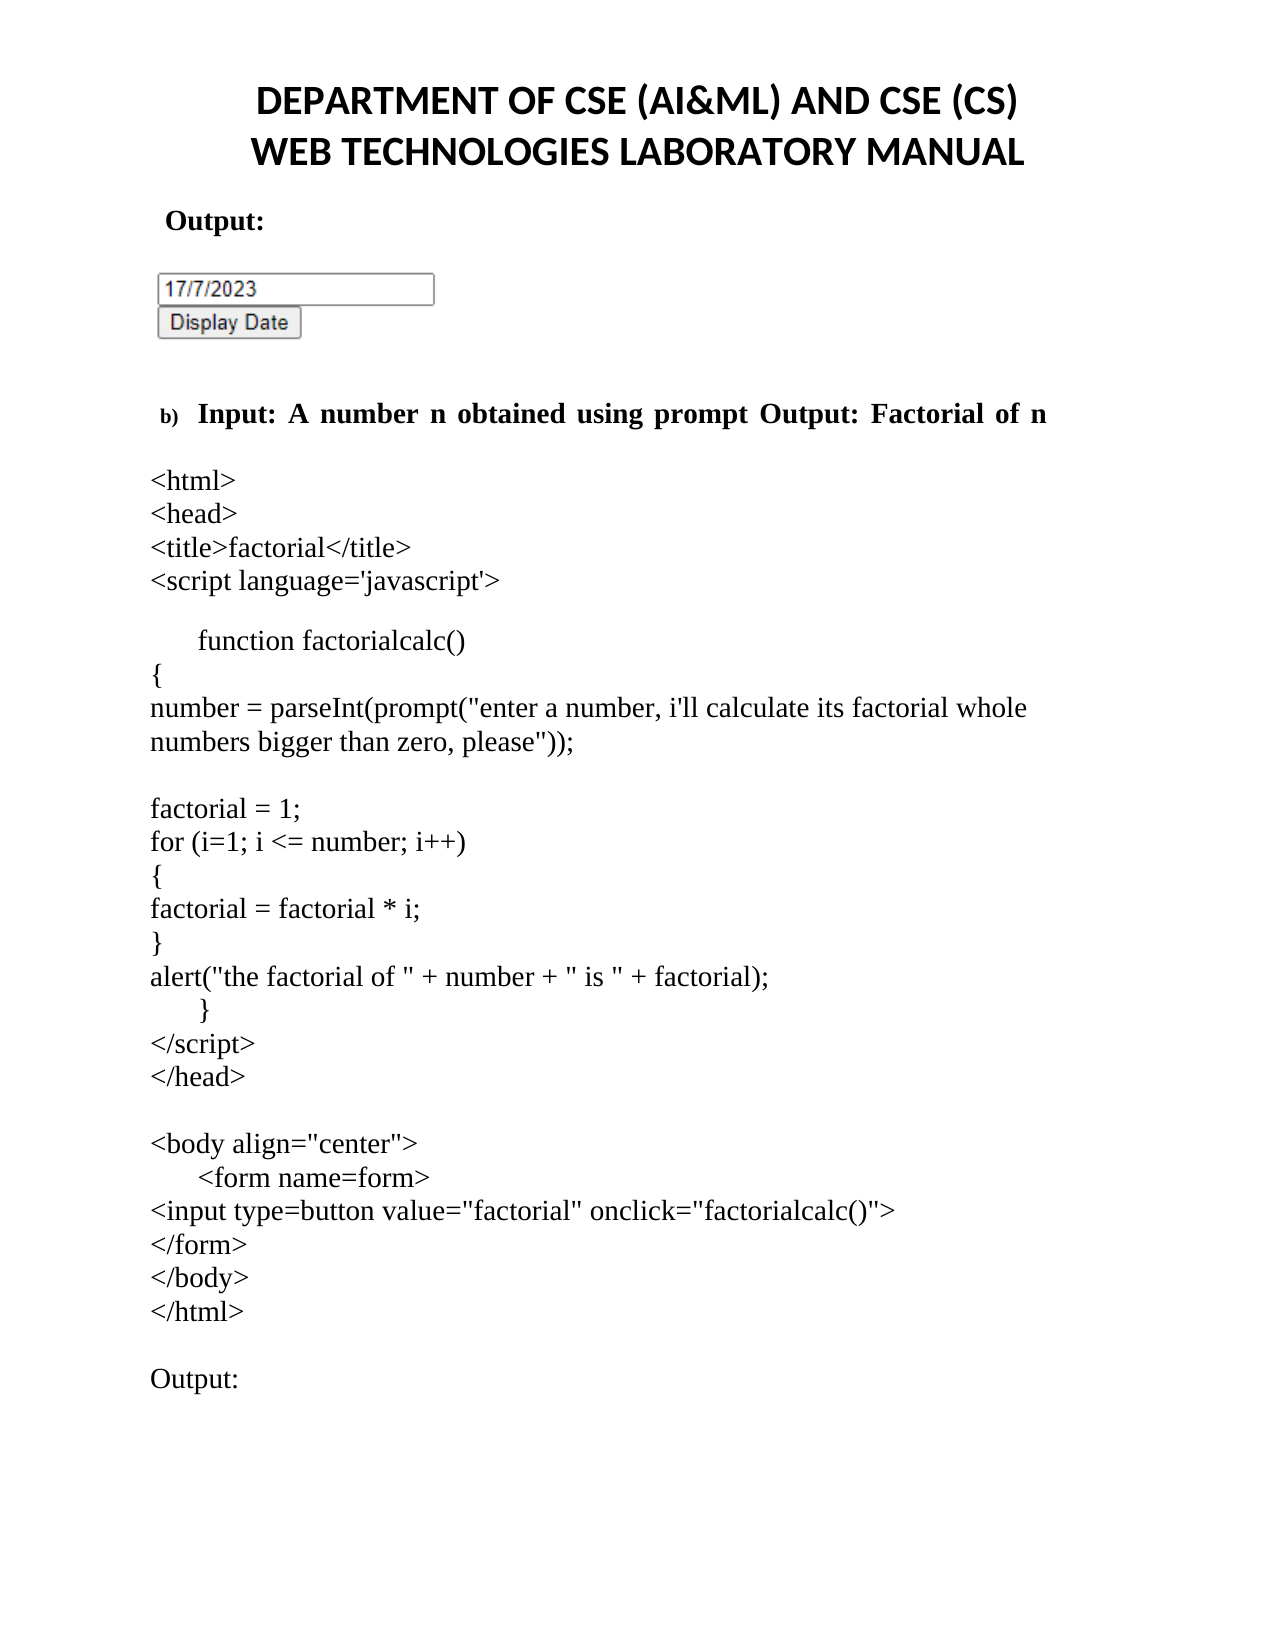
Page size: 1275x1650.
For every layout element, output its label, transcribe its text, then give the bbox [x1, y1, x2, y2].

text { [150, 858, 1125, 892]
text Output: [150, 203, 1112, 237]
list Input: A number n obtained using prompt Output: Factorial of n [160, 396, 1125, 429]
text </script> [150, 1026, 1125, 1059]
text </html> [150, 1294, 1125, 1328]
text <body align="center"> [150, 1126, 1125, 1160]
text <input type=button value="factorial" onclick="factorialcalc()"> [150, 1193, 1125, 1227]
text alert("the factorial of " + number + " is " + factorial); [150, 959, 1125, 992]
text Output: [150, 1361, 1125, 1395]
text </body> [150, 1261, 1125, 1294]
text <head> [150, 496, 1125, 530]
text <script language='javascript'> [150, 563, 1125, 597]
text number = parseInt(prompt("enter a number, i'll calculate its factorial whole numbers bigger than zero, please")); [150, 690, 1125, 757]
text } [150, 992, 1125, 1026]
text <html> [150, 463, 1125, 496]
text factorial = 1; [150, 791, 1125, 824]
text <form name=form> [150, 1160, 1125, 1193]
text factorial = factorial * i; [150, 892, 1125, 925]
picture [150, 270, 457, 396]
text function factorialcalc() [150, 623, 1125, 657]
text { [150, 657, 1125, 690]
text for (i=1; i <= number; i++) [150, 824, 1125, 858]
text </form> [150, 1227, 1125, 1261]
text } [150, 925, 1125, 959]
text </head> [150, 1059, 1125, 1093]
text <title>factorial</title> [150, 530, 1125, 563]
